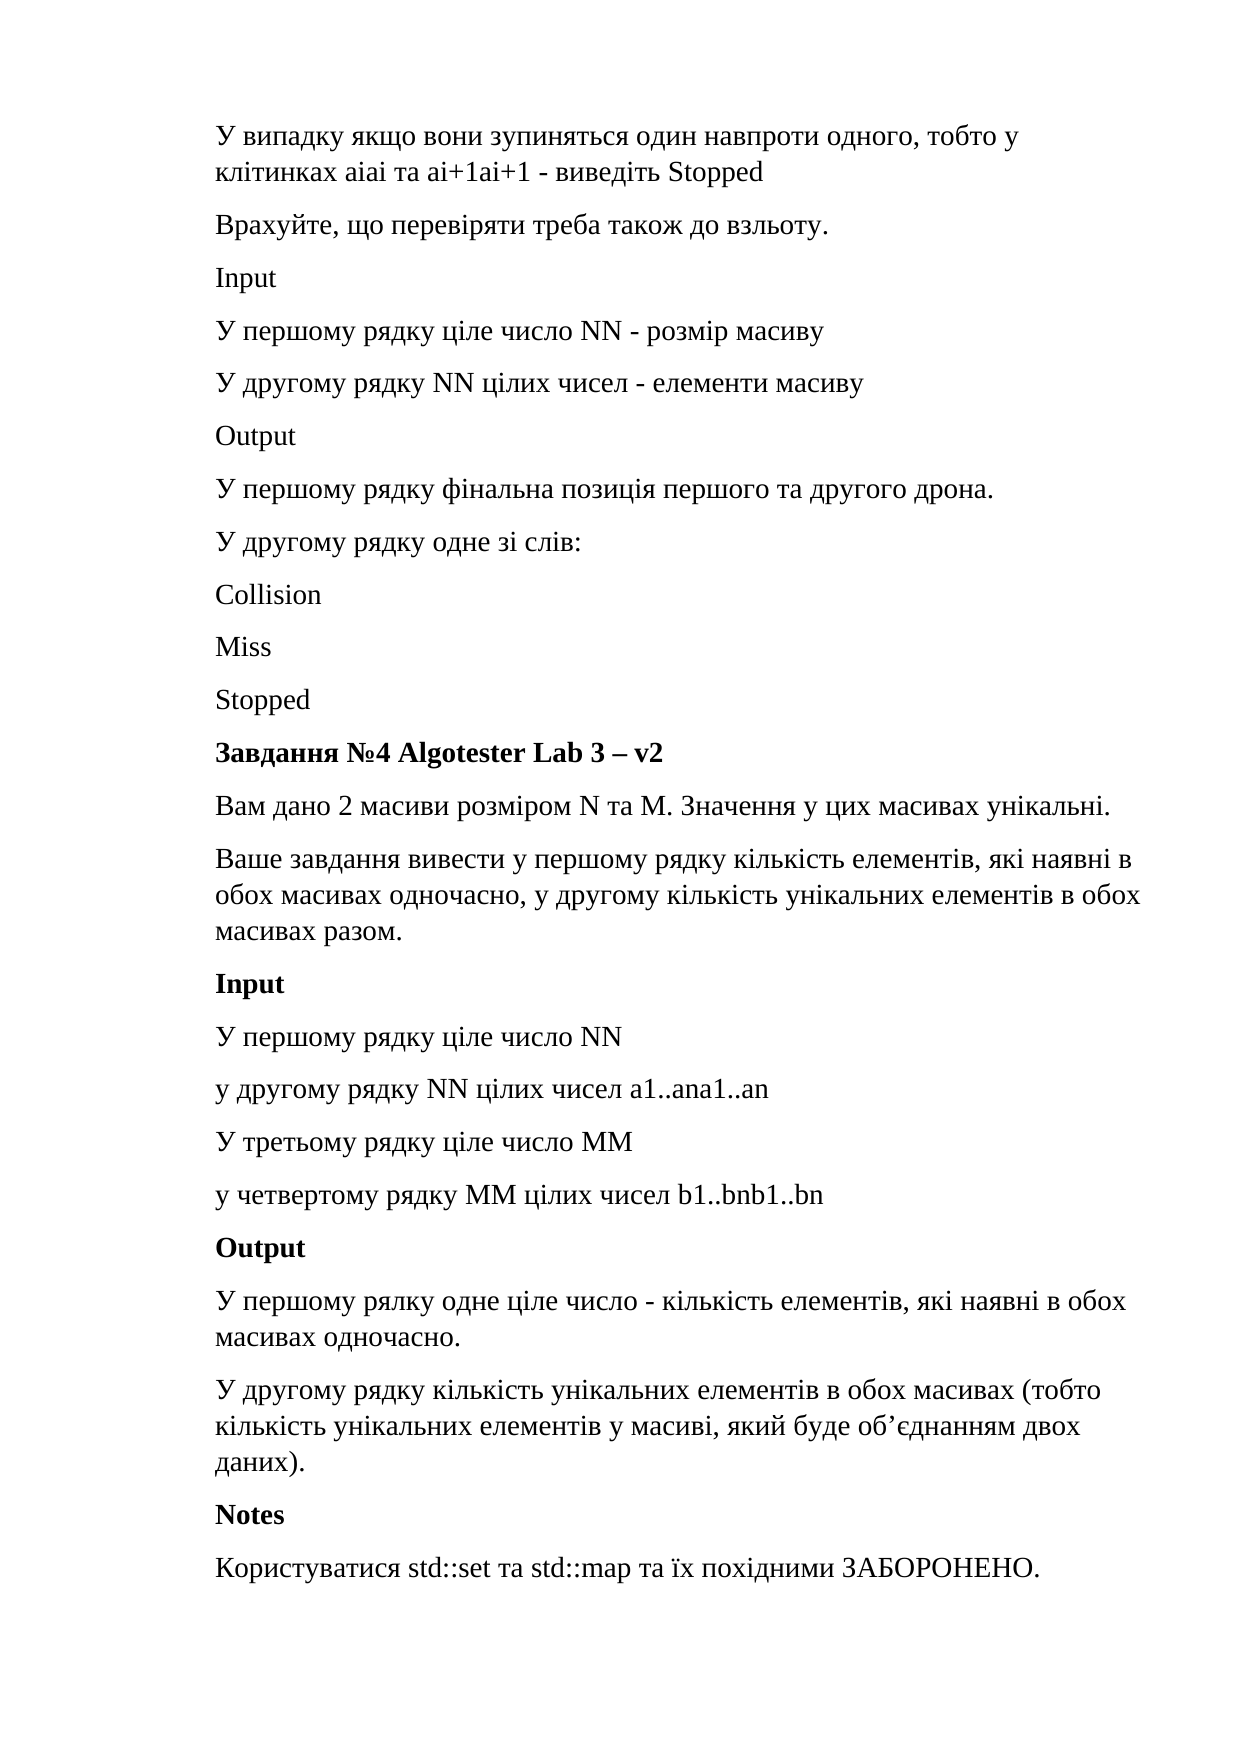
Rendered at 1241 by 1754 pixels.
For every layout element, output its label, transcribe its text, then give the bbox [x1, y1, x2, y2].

text Input [215, 313, 1152, 346]
text У другому рядку одне зі слів: [215, 577, 1152, 610]
text У першому рядку фінальна позиція першого та другого дрона. [215, 524, 1152, 557]
text У другому рядку кількість унікальних елементів в обох масивах (тобто кількість унікальних елементів у масиві, який буде об’єднанням двох даних). [215, 1424, 1152, 1530]
text У випадку якщо вони зупиняться один навпроти одного, тобто у клітинках aiai та ai+1ai+1 - виведіть Stopped [215, 171, 1152, 241]
text Вам дано 2 масиви розміром N та M. Значення у цих масивах унікальні. [215, 841, 1152, 874]
text Output [215, 471, 1152, 505]
text У першому рядку ціле число NN [215, 1072, 1152, 1105]
text Ваше завдання вивести у першому рядку кількість елементів, які наявні в обох масивах одночасно, у другому кількість унікальних елементів в обох масивах разом. [215, 894, 1152, 999]
text у четвертому рядку MM цілих чисел b1..bnb1..bn [215, 1230, 1152, 1263]
text Notes [215, 1550, 1152, 1583]
text У першому рядку ціле число NN - розмір масиву [215, 366, 1152, 399]
text У третьому рядку ціле число MM [215, 1177, 1152, 1211]
text У першому рялку одне ціле число - кількість елементів, які наявні в обох масивах одночасно. [215, 1336, 1152, 1405]
text У другому рядку NN цілих чисел - елементи масиву [215, 418, 1152, 452]
text Якщо лівий дрон опиниться справа від правого - це Miss [215, 118, 1152, 152]
text Завдання №4 Algotester Lab 3 – v2 [215, 788, 1152, 822]
text Stopped [215, 735, 1152, 769]
text Collision [215, 629, 1152, 663]
text Врахуйте, що перевіряти треба також до взльоту. [215, 260, 1152, 293]
text Miss [215, 682, 1152, 716]
text Output [215, 1283, 1152, 1316]
text у другому рядку NN цілих чисел a1..ana1..an [215, 1124, 1152, 1158]
text Input [215, 1019, 1152, 1052]
